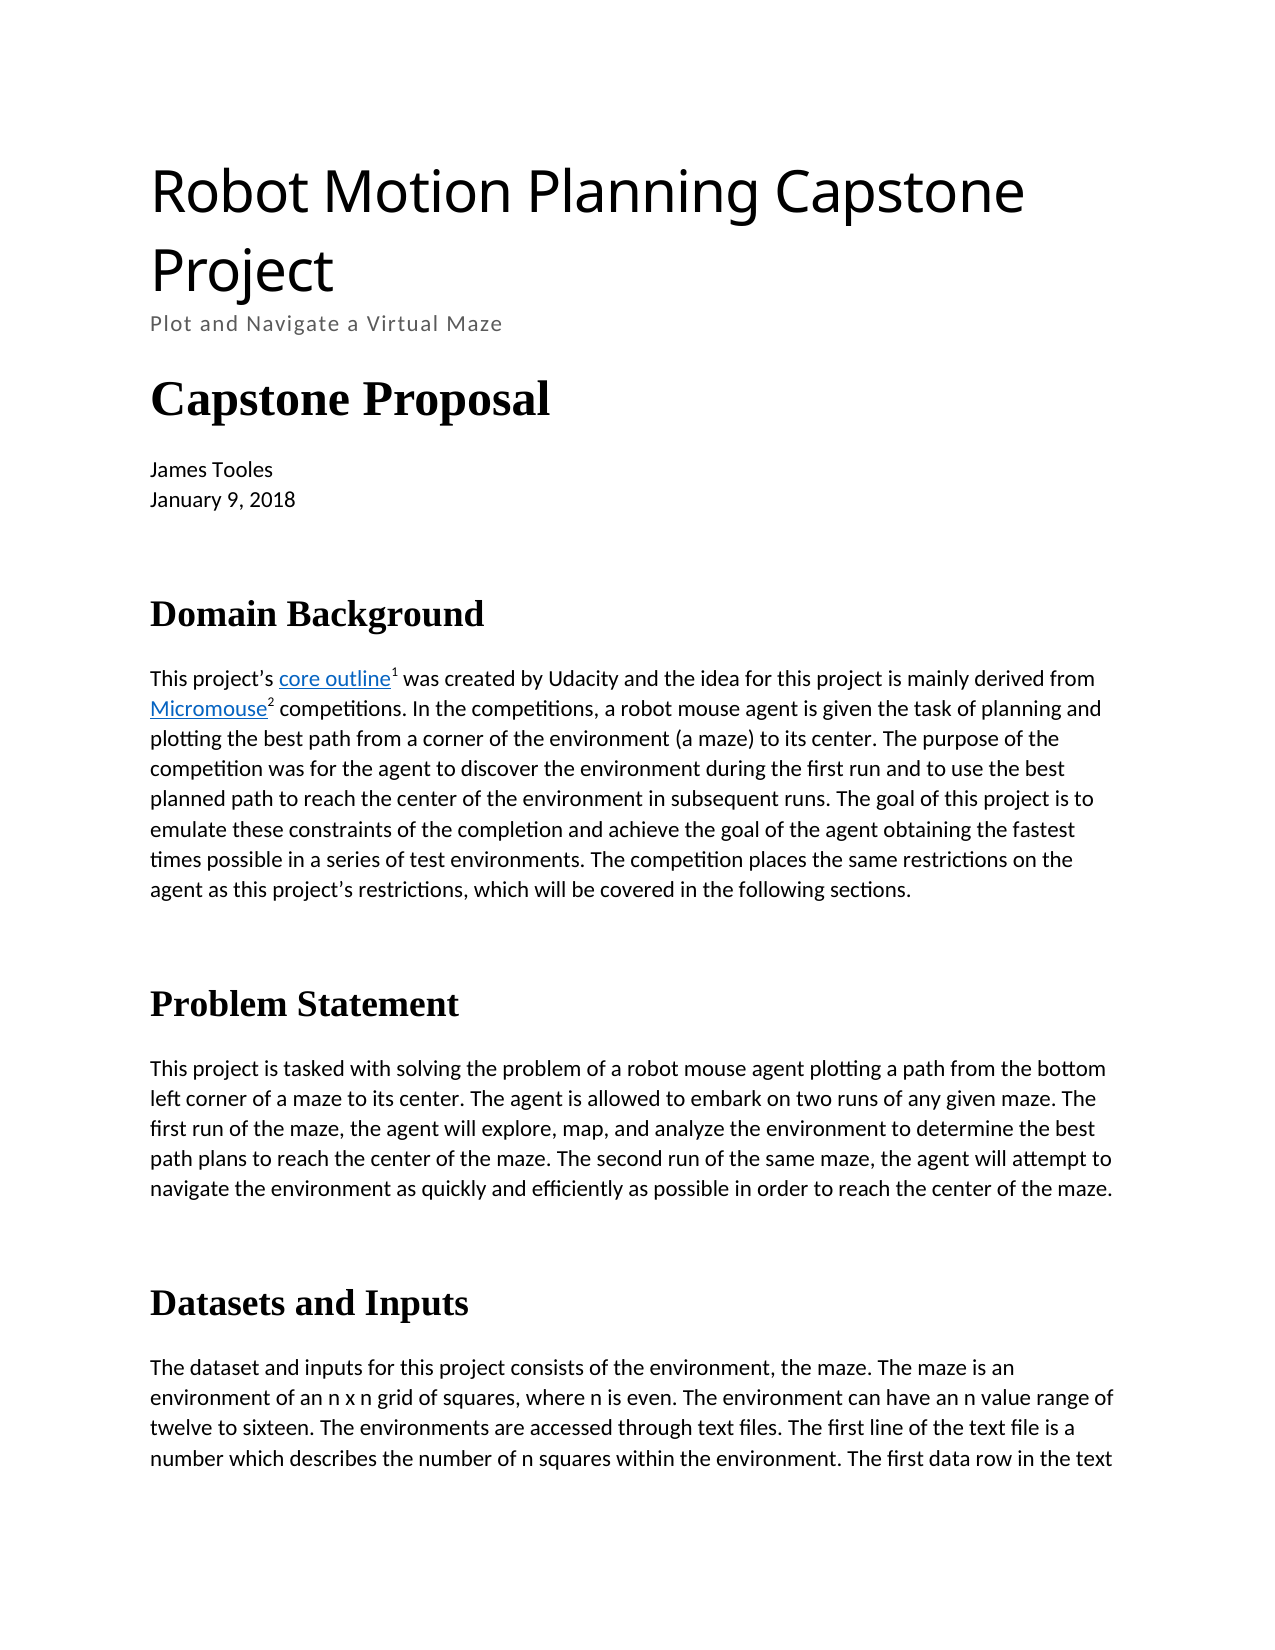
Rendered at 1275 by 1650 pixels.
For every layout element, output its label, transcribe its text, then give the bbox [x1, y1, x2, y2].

text This project’s core outline1 was created by Udacity and the idea for this project is mainly derived from Micromouse2 competitions. In the competitions, a robot mouse agent is given the task of planning and plotting the best path from a corner of the environment (a maze) to its center. The purpose of the competition was for the agent to discover the environment during the first run and to use the best planned path to reach the center of the environment in subsequent runs. The goal of this project is to emulate these constraints of the completion and achieve the goal of the agent obtaining the fastest times possible in a series of test environments. The competition places the same restrictions on the agent as this project’s restrictions, which will be covered in the following sections. [150, 664, 1125, 903]
subtitle Capstone Proposal [150, 368, 1125, 426]
subtitle Domain Background [150, 591, 1125, 634]
subtitle Plot and Navigate a Virtual Maze [150, 309, 1125, 337]
subtitle Problem Statement [150, 981, 1125, 1024]
text James Tooles January 9, 2018 [150, 455, 1125, 513]
text This project is tasked with solving the problem of a robot mouse agent plotting a path from the bottom left corner of a maze to its center. The agent is allowed to embark on two runs of any given maze. The first run of the maze, the agent will explore, map, and analyze the environment to determine the best path plans to reach the center of the maze. The second run of the same maze, the agent will attempt to navigate the environment as quickly and efficiently as possible in order to reach the center of the maze. [150, 1054, 1125, 1203]
title Robot Motion Planning Capstone Project [150, 150, 1125, 309]
subtitle Datasets and Inputs [150, 1281, 1125, 1324]
